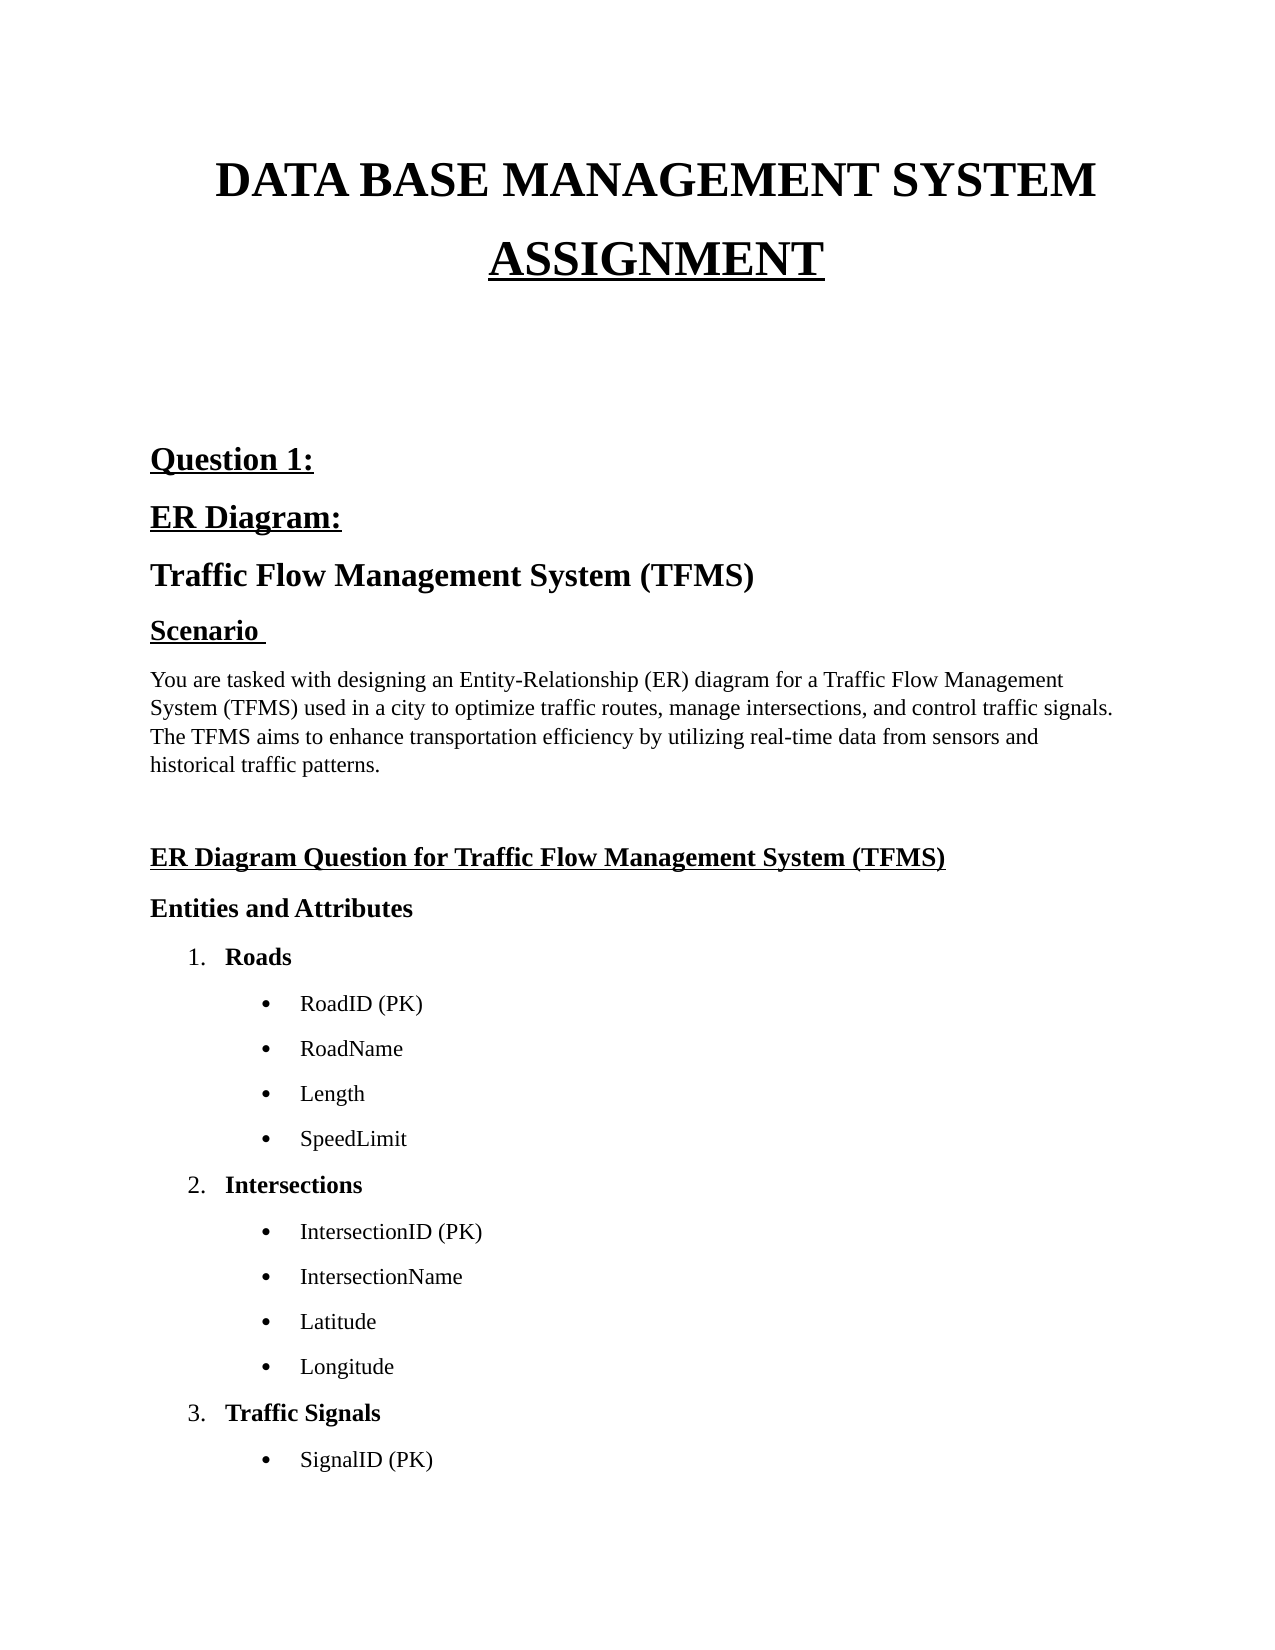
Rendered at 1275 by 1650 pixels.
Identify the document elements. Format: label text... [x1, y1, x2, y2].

list RoadName [262, 1035, 1125, 1061]
text Traffic Flow Management System (TFMS) [150, 555, 1125, 593]
text Entities and Attributes [150, 892, 1125, 923]
text DATA BASE MANAGEMENT SYSTEM [187, 150, 1125, 207]
list SignalID (PK) [262, 1446, 1125, 1472]
list Latitude [262, 1308, 1125, 1334]
list Length [262, 1080, 1125, 1106]
list RoadID (PK) [262, 989, 1125, 1016]
text ER Diagram Question for Traffic Flow Management System (TFMS) [150, 841, 1125, 873]
text Scenario [150, 613, 1125, 647]
text ER Diagram: [150, 497, 1125, 535]
list Intersections [187, 1170, 1125, 1199]
list IntersectionName [262, 1263, 1125, 1289]
text Question 1: [150, 439, 1125, 477]
list Roads [187, 942, 1125, 971]
text You are tasked with designing an Entity-Relationship (ER) diagram for a Traffic Flow Management System (TFMS) used in a city to optimize traffic routes, manage intersections, and control traffic signals. The TFMS aims to enhance transportation efficiency by utilizing real-time data from sensors and historical traffic patterns. [150, 666, 1125, 778]
text ASSIGNMENT [187, 229, 1125, 286]
list Longitude [262, 1353, 1125, 1379]
list Traffic Signals [187, 1398, 1125, 1427]
list SpeedLimit [262, 1125, 1125, 1151]
list IntersectionID (PK) [262, 1218, 1125, 1244]
